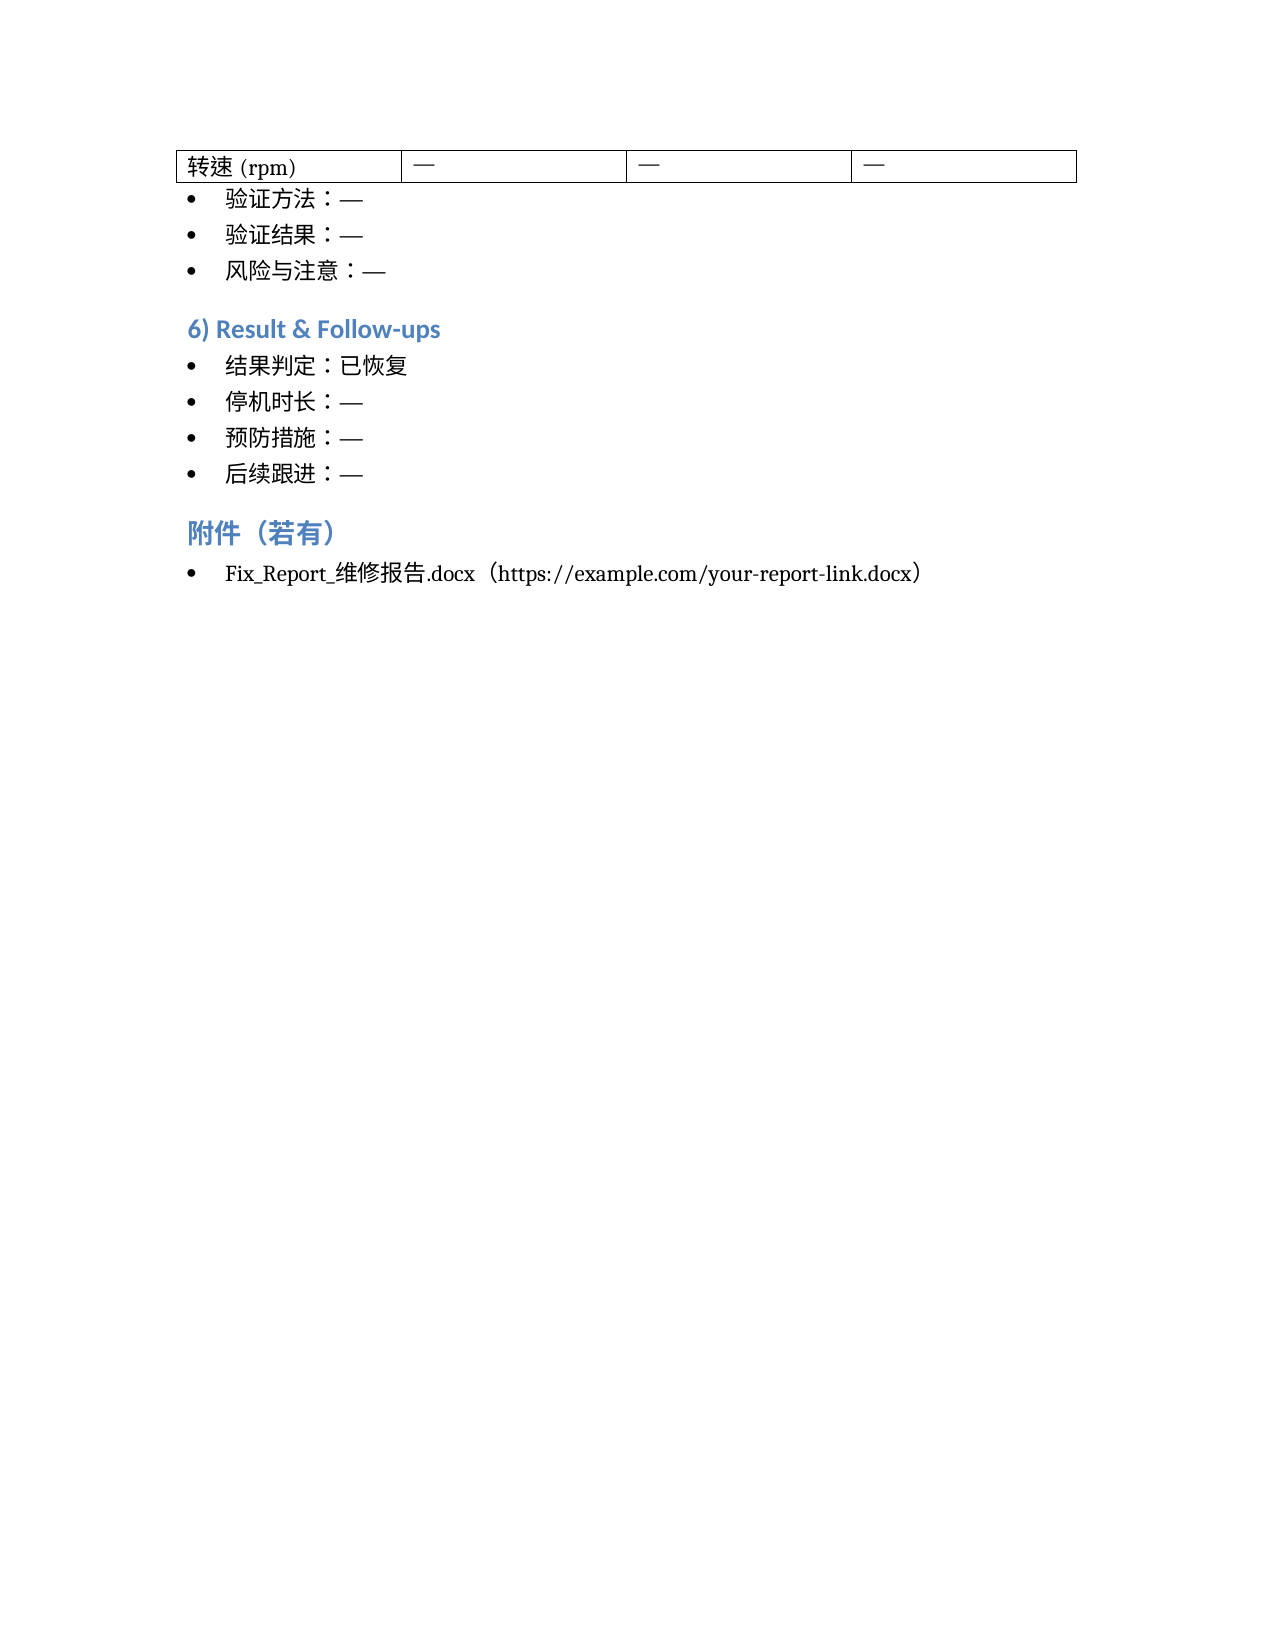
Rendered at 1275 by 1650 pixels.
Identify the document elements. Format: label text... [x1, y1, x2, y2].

list 风险与注意：— [187, 255, 1087, 286]
list 验证方法：— [187, 183, 1087, 214]
table_cell — [402, 151, 626, 182]
subtitle 6) Result & Follow‑ups [187, 312, 1087, 345]
table_cell 转速 (rpm) [177, 151, 401, 182]
list 后续跟进：— [187, 458, 1087, 489]
table_cell — [627, 151, 851, 182]
list 验证结果：— [187, 219, 1087, 251]
table_cell — [852, 151, 1076, 182]
list 停机时长：— [187, 386, 1087, 417]
list Fix_Report_维修报告.docx（https://example.com/your-report-link.docx） [187, 557, 1087, 588]
list 结果判定：已恢复 [187, 350, 1087, 381]
list 预防措施：— [187, 422, 1087, 453]
subtitle 附件（若有） [187, 514, 1087, 551]
